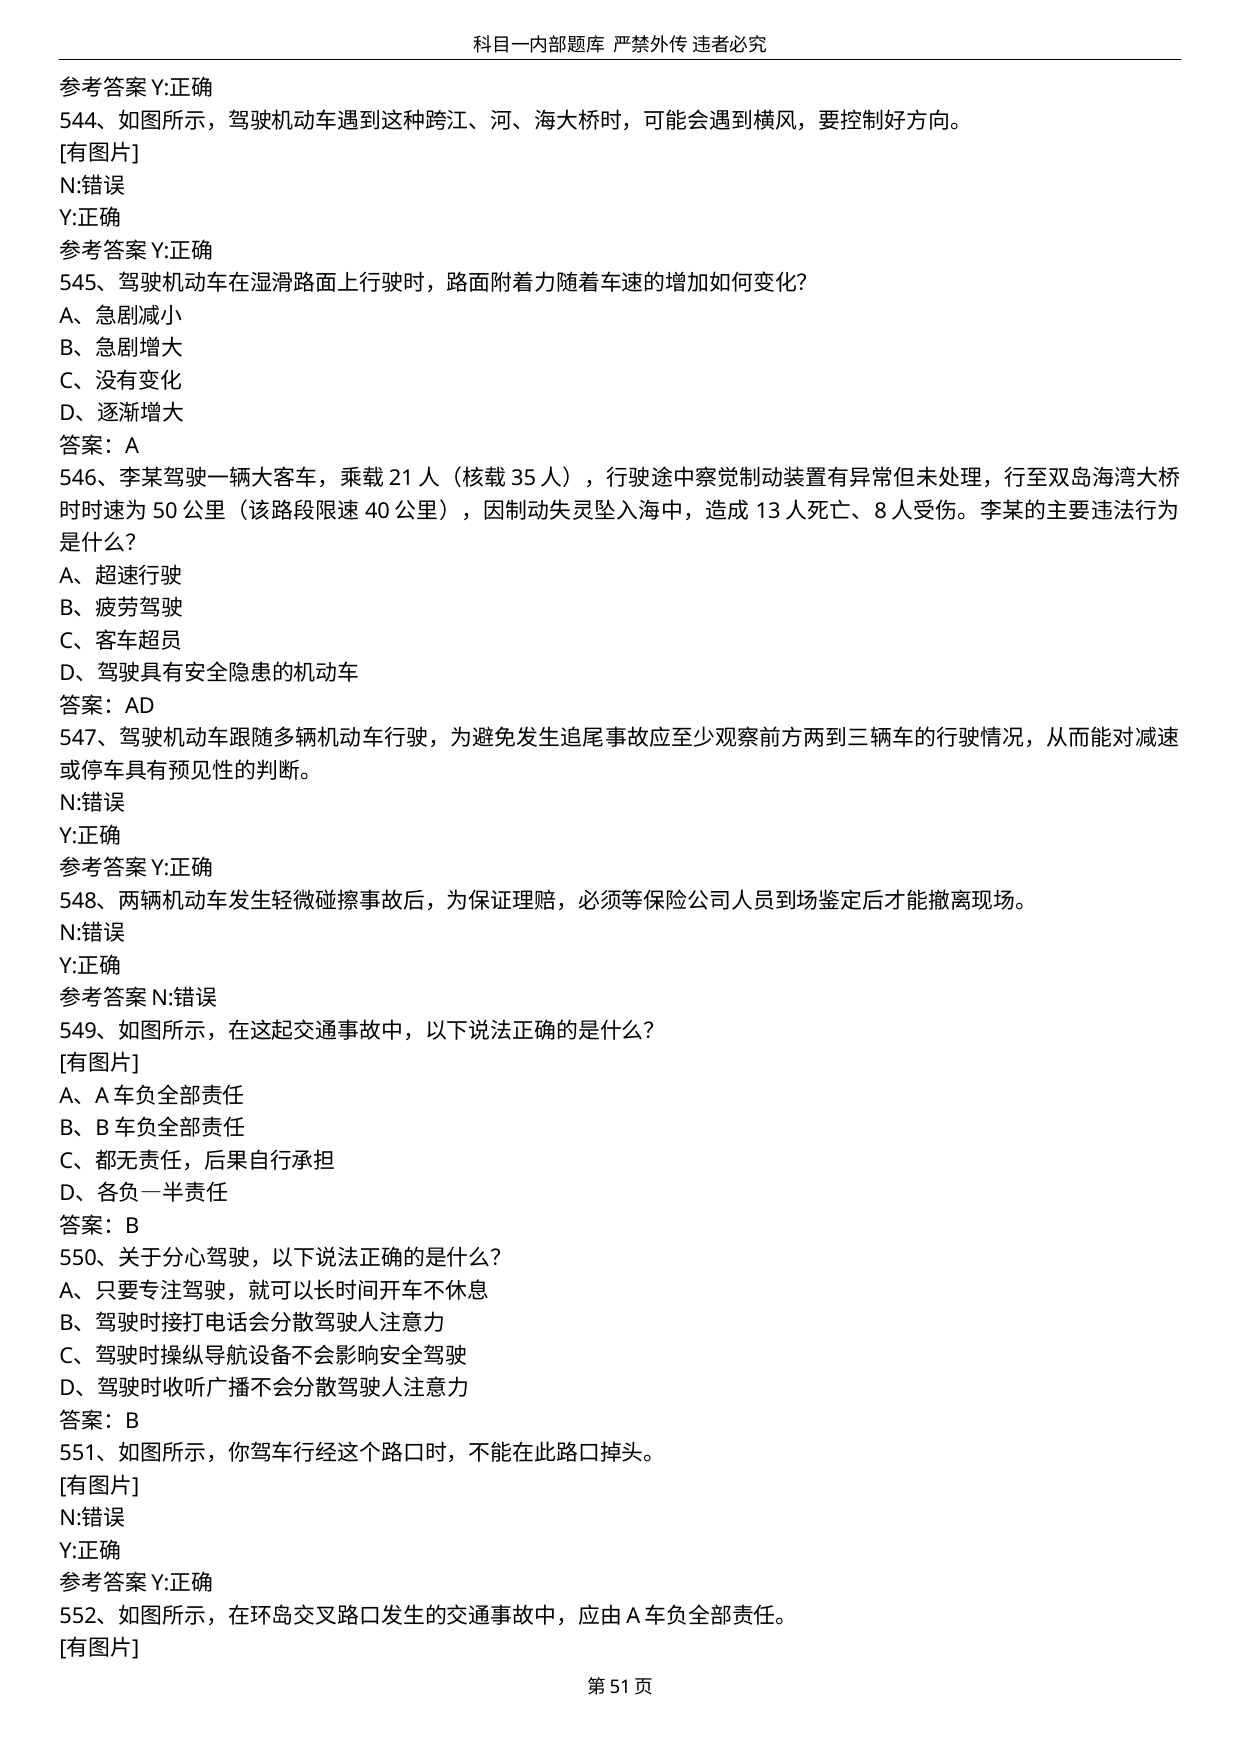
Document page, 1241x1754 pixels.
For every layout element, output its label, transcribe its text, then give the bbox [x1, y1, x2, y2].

text A、A车负全部责任 [59, 1077, 1181, 1110]
text 参考答案N:错误 [59, 980, 1181, 1012]
text 552、如图所示，在环岛交叉路口发生的交通事故中，应由A车负全部责任。 [59, 1597, 1181, 1630]
text 参考答案Y:正确 [59, 1565, 1181, 1597]
text [有图片] [59, 1630, 1181, 1662]
text B、驾驶时接打电话会分散驾驶人注意力 [59, 1305, 1181, 1337]
text 参考答案Y:正确 [59, 850, 1181, 882]
text 参考答案Y:正确 [59, 70, 1181, 102]
text N:错误 [59, 785, 1181, 817]
text 参考答案Y:正确 [59, 232, 1181, 265]
text Y:正确 [59, 817, 1181, 850]
text 548、两辆机动车发生轻微碰擦事故后，为保证理赔，必须等保险公司人员到场鉴定后才能撤离现场。 [59, 882, 1181, 915]
text 545、驾驶机动车在湿滑路面上行驶时，路面附着力随着车速的增加如何变化？ [59, 265, 1181, 297]
text [有图片] [59, 1467, 1181, 1500]
text D、各负—半责任 [59, 1175, 1181, 1207]
text D、逐渐增大 [59, 395, 1181, 427]
text C、客车超员 D、驾驶具有安全隐患的机动车 [59, 622, 1181, 687]
text B、B车负全部责任 [59, 1110, 1181, 1142]
text 答案：A [59, 427, 1181, 460]
text A、急剧减小 [59, 297, 1181, 330]
text Y:正确 [59, 1532, 1181, 1565]
text Y:正确 [59, 200, 1181, 232]
text [有图片] [59, 135, 1181, 167]
text C、没有变化 [59, 362, 1181, 395]
text 546、李某驾驶一辆大客车，乘载21人（核载35人），行驶途中察觉制动装置有异常但未处理，行至双岛海湾大桥时时速为50公里（该路段限速40公里），因制动失灵坠入海中，造成13人死亡、8人受伤。李某的主要违法行为是什么？ A、超速行驶 [59, 460, 1181, 590]
text 答案：B [59, 1207, 1181, 1240]
text C、驾驶时操纵导航设备不会影晌安全驾驶 [59, 1337, 1181, 1370]
text A、只要专注驾驶，就可以长时间开车不休息 [59, 1272, 1181, 1305]
text C、都无责任，后果自行承担 [59, 1142, 1181, 1175]
text 550、关于分心驾驶，以下说法正确的是什么？ [59, 1240, 1181, 1272]
text 答案：B [59, 1402, 1181, 1435]
text D、驾驶时收听广播不会分散驾驶人注意力 [59, 1370, 1181, 1402]
text N:错误 [59, 1500, 1181, 1532]
text N:错误 [59, 167, 1181, 200]
text 551、如图所示，你驾车行经这个路口时，不能在此路口掉头。 [59, 1435, 1181, 1467]
text [有图片] [59, 1045, 1181, 1077]
text B、急剧增大 [59, 330, 1181, 362]
text Y:正确 [59, 947, 1181, 980]
text N:错误 [59, 915, 1181, 947]
text 544、如图所示，驾驶机动车遇到这种跨江、河、海大桥时，可能会遇到横风，要控制好方向。 [59, 102, 1181, 135]
text 答案：AD 547、驾驶机动车跟随多辆机动车行驶，为避免发生追尾事故应至少观察前方两到三辆车的行驶情况，从而能对减速或停车具有预见性的判断。 [59, 687, 1181, 785]
text B、疲劳驾驶 [59, 590, 1181, 622]
text 549、如图所示，在这起交通事故中，以下说法正确的是什么？ [59, 1012, 1181, 1045]
